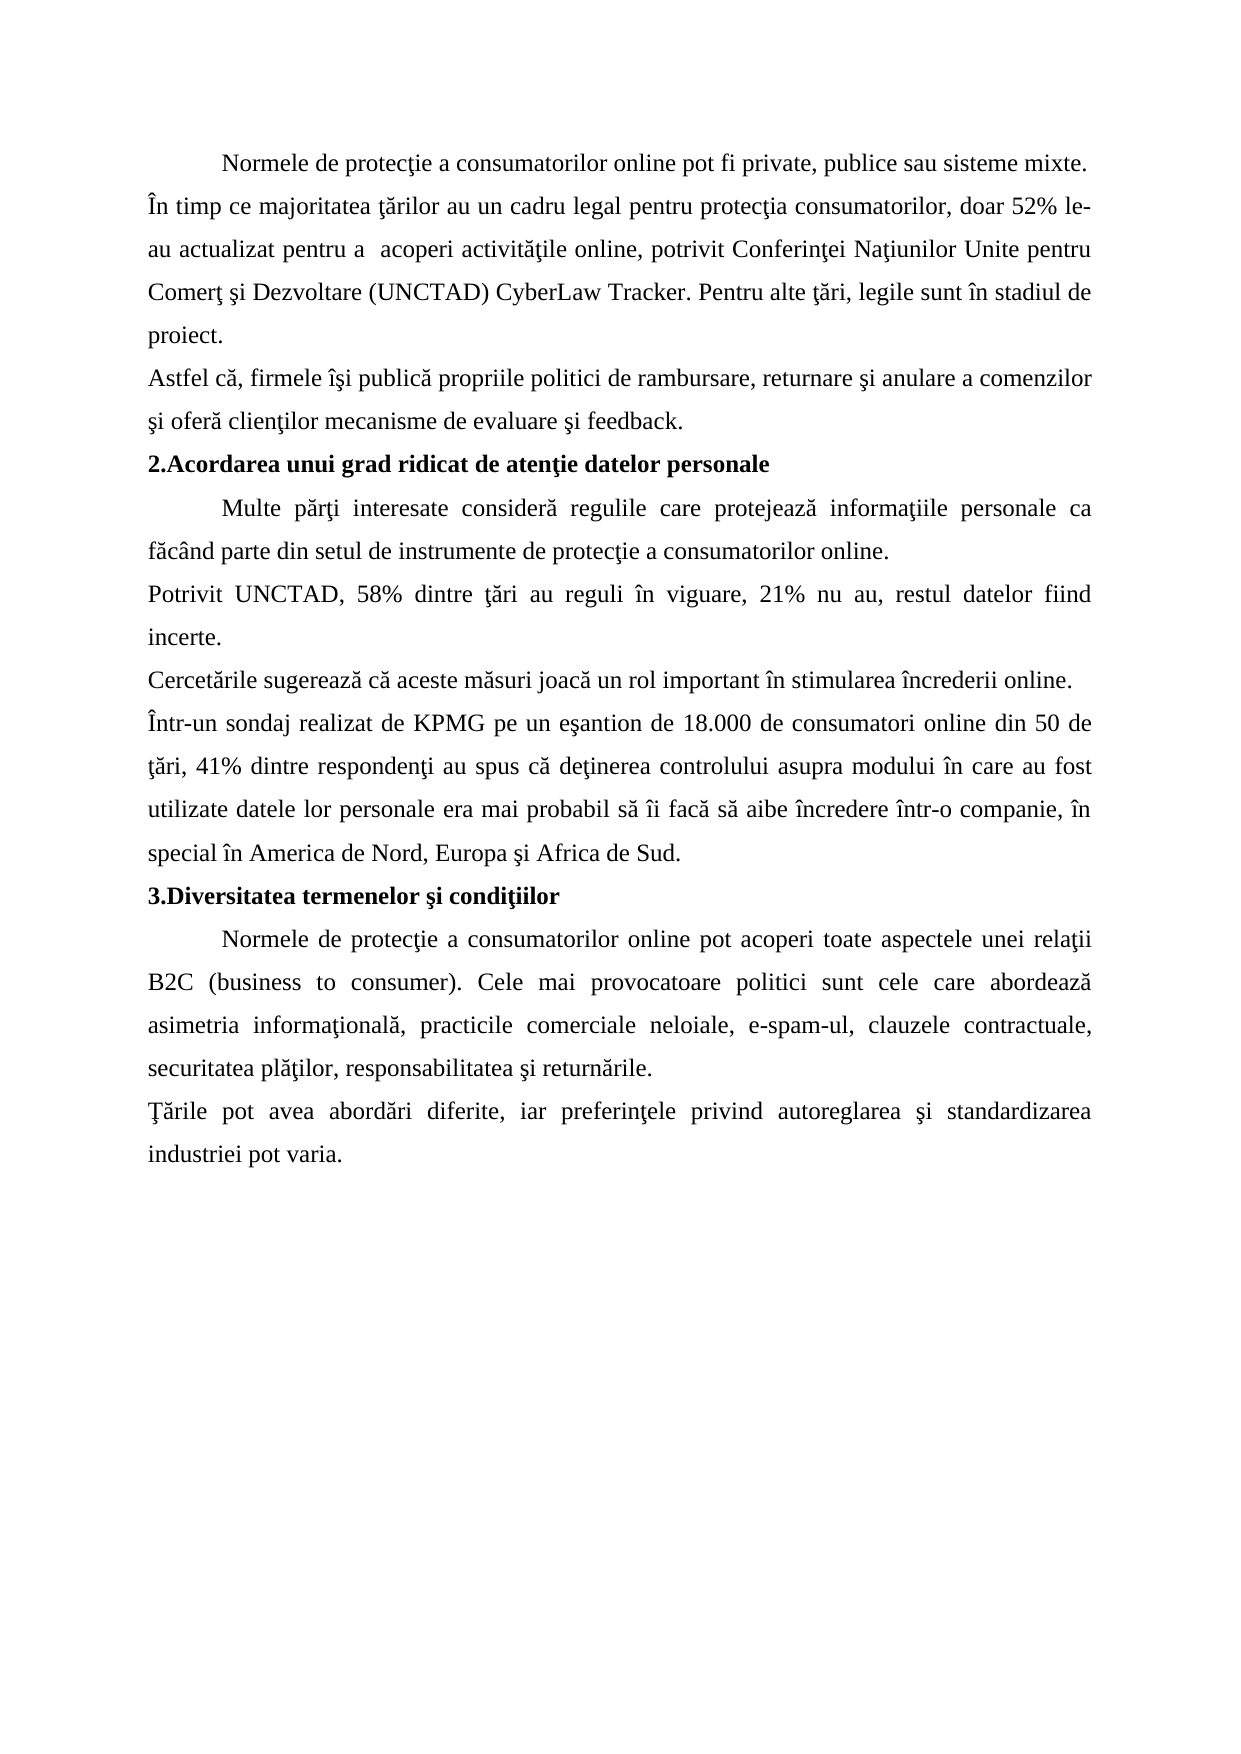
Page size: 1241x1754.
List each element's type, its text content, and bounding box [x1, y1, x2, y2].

text 2.Acordarea unui grad ridicat de atenţie datelor personale [148, 449, 1093, 478]
text Într-un sondaj realizat de KPMG pe un eşantion de 18.000 de consumatori online din 50 de ţări, 41% dintre respondenţi au spus că deţinerea controlului asupra modului în care au fost utilizate datele lor personale era mai probabil să îi facă să aibe încredere într-o companie, în special în America de Nord, Europa şi Africa de Sud. [148, 708, 1093, 866]
text 3.Diversitatea termenelor şi condiţiilor [148, 881, 1093, 909]
text Multe părţi interesate consideră regulile care protejează informaţiile personale ca făcând parte din setul de instrumente de protecţie a consumatorilor online. [148, 493, 1093, 564]
text Cercetările sugerează că aceste măsuri joacă un rol important în stimularea încrederii online. [148, 665, 1093, 694]
text În timp ce majoritatea ţărilor au un cadru legal pentru protecţia consumatorilor, doar 52% le-au actualizat pentru a acoperi activităţile online, potrivit Conferinţei Naţiunilor Unite pentru Comerţ şi Dezvoltare (UNCTAD) CyberLaw Tracker. Pentru alte ţări, legile sunt în stadiul de proiect. [148, 191, 1093, 349]
text Normele de protecţie a consumatorilor online pot fi private, publice sau sisteme mixte. [148, 148, 1093, 176]
text Astfel că, firmele îşi publică propriile politici de rambursare, returnare şi anulare a comenzilor şi oferă clienţilor mecanisme de evaluare şi feedback. [148, 363, 1093, 435]
text Ţările pot avea abordări diferite, iar preferinţele privind autoreglarea şi standardizarea industriei pot varia. [148, 1096, 1093, 1168]
text Normele de protecţie a consumatorilor online pot acoperi toate aspectele unei relaţii B2C (business to consumer). Cele mai provocatoare politici sunt cele care abordează asimetria informaţională, practicile comerciale neloiale, e-spam-ul, clauzele contractuale, securitatea plăţilor, responsabilitatea şi returnările. [148, 924, 1093, 1082]
text Potrivit UNCTAD, 58% dintre ţări au reguli în viguare, 21% nu au, restul datelor fiind incerte. [148, 579, 1093, 651]
